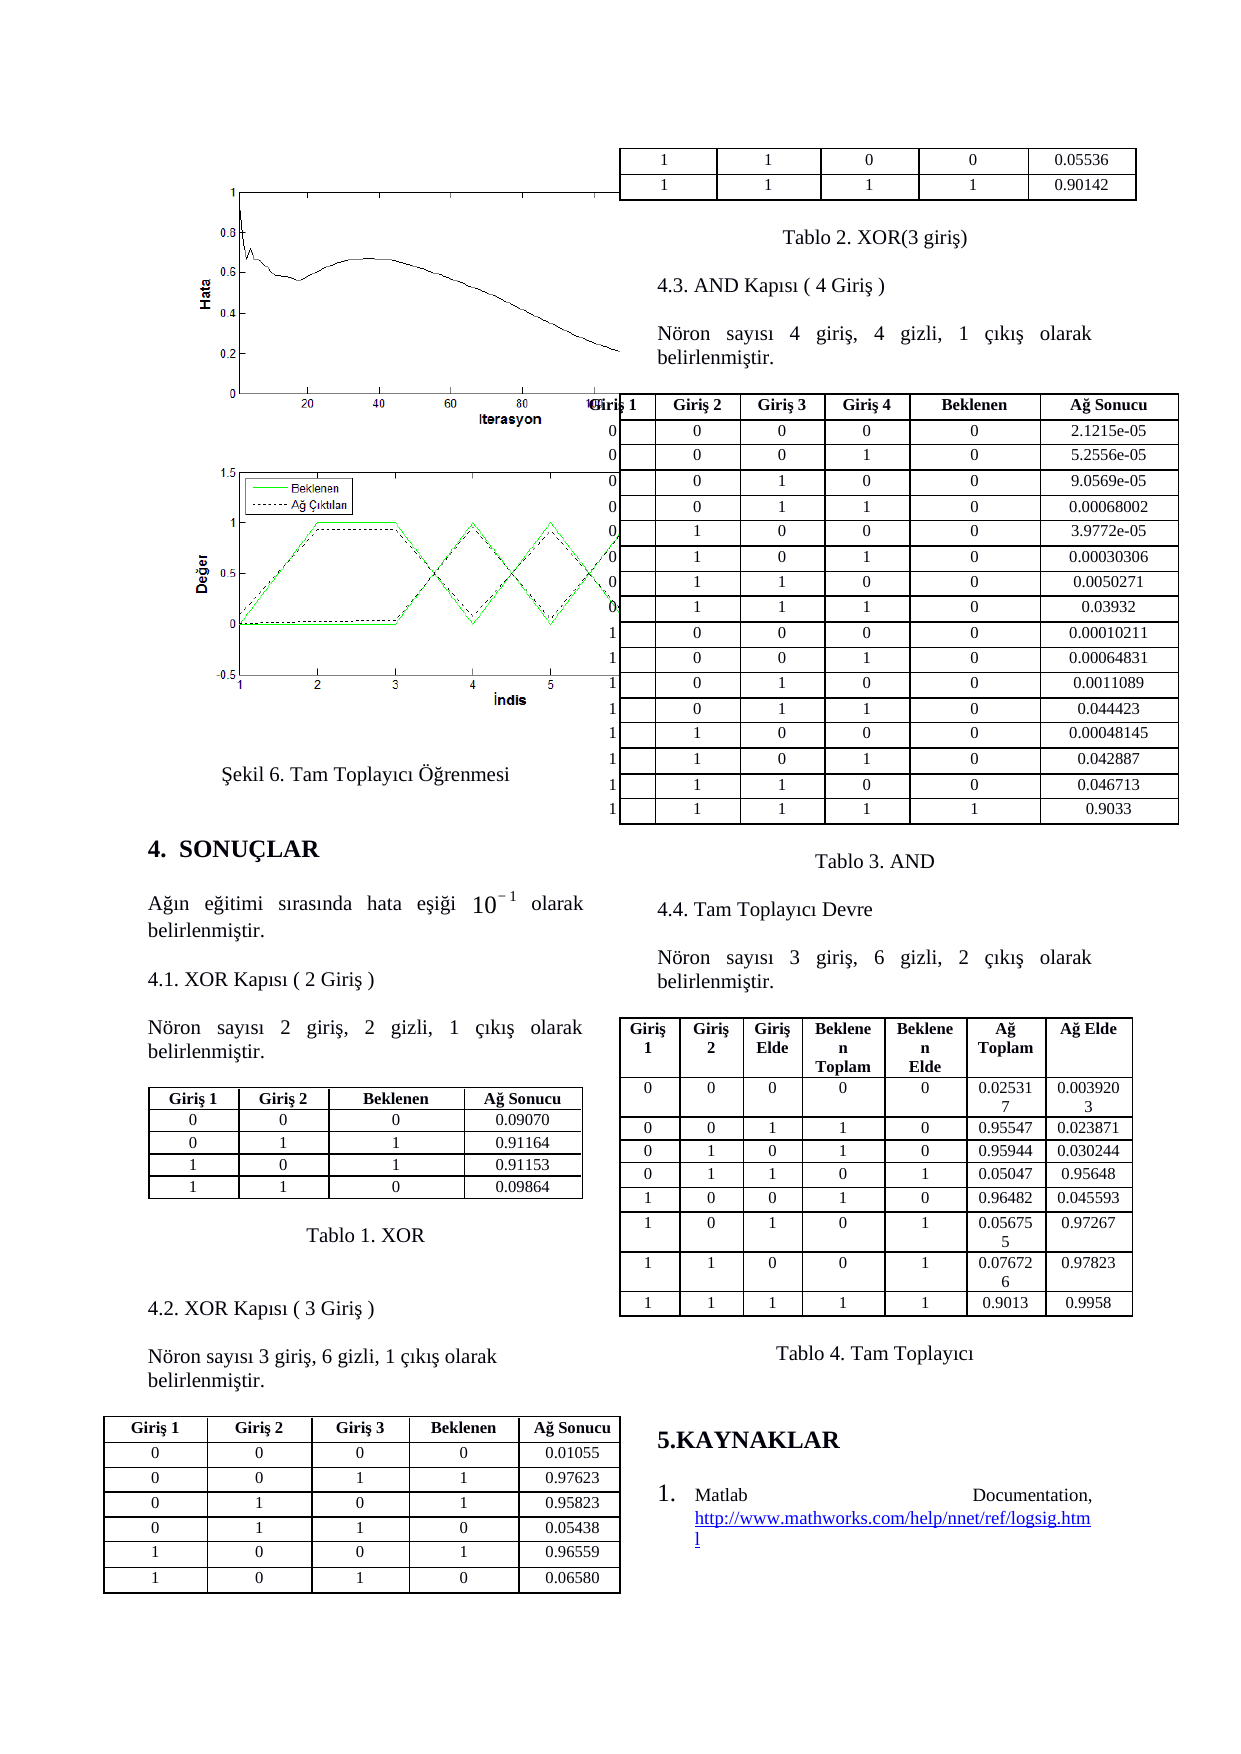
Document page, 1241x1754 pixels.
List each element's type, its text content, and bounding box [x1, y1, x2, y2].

table_cell 0.95944 [968, 1141, 1045, 1162]
table_cell 1 [803, 1188, 884, 1211]
table_cell 0.96482 [968, 1188, 1045, 1211]
table_cell 0 [621, 1118, 679, 1139]
table_cell 0 [656, 421, 740, 443]
table_cell 0.023871 [1047, 1118, 1132, 1139]
table_cell 0 [681, 1118, 743, 1139]
table_cell 1 [621, 1253, 679, 1291]
table_cell 0 [803, 1253, 884, 1291]
table_header Beklenen [911, 395, 1040, 419]
table_header Giriş 4 [826, 395, 909, 419]
table_cell 0 [681, 1188, 743, 1211]
table_cell 0 [621, 1078, 679, 1116]
table_cell 9.0569e-05 [1041, 471, 1178, 495]
table_cell 0 [656, 648, 740, 671]
table_header Ağ Elde [1047, 1019, 1132, 1076]
table_cell 0 [741, 445, 824, 469]
table_cell 0 [744, 1188, 802, 1211]
table_cell 0.09070 [465, 1109, 582, 1131]
table_cell 0 [741, 623, 824, 647]
table_cell 0 [410, 1443, 518, 1466]
table_cell 0 [621, 471, 655, 495]
table_cell 0.044423 [1041, 699, 1178, 722]
table_header Giriş 1 [150, 1088, 239, 1108]
table_cell 0 [656, 471, 740, 495]
table_cell 1 [330, 1155, 464, 1175]
table_cell 0 [621, 572, 655, 595]
table_header Giriş 3 [313, 1417, 409, 1442]
table_cell 0.9033 [1041, 799, 1178, 823]
table_cell 0 [240, 1155, 328, 1175]
text 4. SONUÇLAR [148, 834, 583, 863]
table_header Giriş 1 [621, 395, 655, 419]
table_header Giriş 3 [741, 395, 824, 419]
table_cell 0 [105, 1443, 207, 1466]
table_cell 0 [911, 421, 1040, 443]
table_cell 1 [656, 597, 740, 621]
table_cell 0 [744, 1253, 802, 1291]
table_cell 1 [741, 673, 824, 697]
table_cell 0 [911, 699, 1040, 722]
table_cell 0 [621, 597, 655, 621]
table_cell 0 [208, 1542, 311, 1566]
table_cell 1 [656, 572, 740, 595]
table_cell 0.025317 [968, 1078, 1045, 1116]
table_cell 1 [621, 1292, 679, 1315]
table_cell 0.0011089 [1041, 673, 1178, 697]
text Nöron sayısı 2 giriş, 2 gizli, 1 çıkış olarak belirlenmiştir. [148, 1015, 583, 1063]
table_cell 1 [656, 547, 740, 571]
table_cell 1 [826, 496, 909, 519]
table_cell 5.2556e-05 [1041, 445, 1178, 469]
table_cell 0.00048145 [1041, 723, 1178, 747]
table_cell 0.00010211 [1041, 623, 1178, 647]
table_cell 0.97267 [1047, 1213, 1132, 1251]
table_cell 0 [911, 749, 1040, 773]
table_cell 0 [656, 623, 740, 647]
table_cell 1 [826, 699, 909, 722]
table_cell 0 [741, 421, 824, 443]
table_cell 1 [826, 648, 909, 671]
text Şekil 6. Tam Toplayıcı Öğrenmesi [148, 762, 583, 786]
table_header Beklenen [330, 1088, 464, 1108]
table_cell 0.045593 [1047, 1188, 1132, 1211]
table_cell 0 [150, 1132, 238, 1153]
text 4.4. Tam Toplayıcı Devre [657, 897, 1092, 921]
table_cell 0 [741, 749, 824, 773]
table_cell 1 [822, 175, 918, 199]
table_cell 0.056755 [968, 1213, 1045, 1251]
table_cell 1 [826, 547, 909, 571]
table_cell 0 [911, 775, 1040, 798]
table_cell 0 [911, 547, 1040, 571]
table_cell 0.09864 [465, 1175, 582, 1198]
table_cell 0.95648 [1047, 1163, 1132, 1186]
table_cell 0.96559 [520, 1542, 619, 1566]
table_cell 1 [313, 1468, 409, 1491]
table_cell 1 [744, 1163, 802, 1186]
table_cell 0 [410, 1568, 518, 1592]
table_cell 1 [240, 1177, 328, 1198]
table_cell 0 [911, 623, 1040, 647]
table_header Ağ Sonucu [1041, 395, 1178, 419]
table_cell 1 [656, 799, 740, 823]
table_cell 0.97623 [520, 1468, 619, 1491]
table_cell 0 [911, 521, 1040, 545]
table_cell 0.046713 [1041, 775, 1178, 798]
text 4.3. AND Kapısı ( 4 Giriş ) [657, 273, 1092, 297]
table_cell 1 [621, 648, 655, 671]
table_cell 0 [621, 1163, 679, 1186]
table_cell 0 [105, 1493, 207, 1516]
table_cell 0 [826, 723, 909, 747]
table_cell 0 [886, 1078, 966, 1116]
table_cell 0 [681, 1213, 743, 1251]
table_cell 1 [741, 799, 824, 823]
table_cell 0 [826, 623, 909, 647]
table_cell 1 [826, 749, 909, 773]
table_cell 0 [208, 1568, 311, 1592]
table_cell 1 [313, 1568, 409, 1592]
table_cell 0.9013 [968, 1292, 1045, 1315]
table_cell 1 [150, 1177, 238, 1198]
table_cell 0 [911, 648, 1040, 671]
table_cell 0.0039203 [1047, 1078, 1132, 1116]
table_cell 0.01055 [520, 1443, 619, 1466]
table_cell 1 [410, 1542, 518, 1566]
table_cell 0 [803, 1078, 884, 1116]
table_cell 0.030244 [1047, 1141, 1132, 1162]
table_cell 1 [718, 149, 820, 173]
table_cell 0 [826, 521, 909, 545]
text Nöron sayısı 3 giriş, 6 gizli, 2 çıkış olarak belirlenmiştir. [657, 945, 1092, 993]
table_cell 0 [911, 471, 1040, 495]
table_cell 1 [621, 723, 655, 747]
table_cell 1 [150, 1155, 238, 1175]
table_cell 0 [741, 723, 824, 747]
table_cell 1 [240, 1132, 328, 1153]
table_cell 1 [741, 597, 824, 621]
table_cell 1 [621, 799, 655, 823]
table_cell 0 [826, 471, 909, 495]
table_cell 1 [744, 1292, 802, 1315]
table_cell 0.91153 [465, 1153, 582, 1175]
table_cell 1 [681, 1163, 743, 1186]
table_cell 0 [208, 1468, 311, 1491]
table_cell 0 [911, 572, 1040, 595]
table_cell 1 [656, 775, 740, 798]
table_cell 0 [330, 1110, 464, 1131]
table_cell 0 [744, 1078, 802, 1116]
table_cell 0.03932 [1041, 597, 1178, 621]
table_cell 0 [410, 1518, 518, 1541]
table_cell 0 [920, 149, 1028, 173]
table_cell 1 [826, 799, 909, 823]
table_cell 0.95823 [520, 1493, 619, 1516]
table_cell 0 [105, 1468, 207, 1491]
table_cell 1 [741, 699, 824, 722]
table_cell 0 [313, 1443, 409, 1466]
table_cell 0 [621, 421, 655, 443]
table_header Beklenen [410, 1417, 519, 1442]
table_cell 0 [681, 1078, 743, 1116]
table_cell 1 [656, 723, 740, 747]
table_cell 0 [886, 1188, 966, 1211]
table_cell 1 [886, 1292, 966, 1315]
table_cell 0 [656, 699, 740, 722]
table_cell 0.042887 [1041, 749, 1178, 773]
table_cell 0 [208, 1443, 311, 1466]
table_cell 1 [681, 1141, 743, 1162]
table_cell 1 [621, 175, 716, 199]
table_cell 0.076726 [968, 1253, 1045, 1291]
text Tablo 3. AND [657, 849, 1092, 873]
table_header Giriş 2 [208, 1417, 312, 1442]
table_cell 1 [105, 1542, 207, 1566]
table_cell 1 [621, 623, 655, 647]
table_cell 0 [886, 1141, 966, 1162]
table_cell 0.00030306 [1041, 547, 1178, 571]
table_cell 0 [621, 1141, 679, 1162]
table_cell 1 [886, 1253, 966, 1291]
table_cell 0 [313, 1493, 409, 1516]
text 4.2. XOR Kapısı ( 3 Giriş ) [148, 1296, 583, 1319]
table_cell 0 [826, 572, 909, 595]
table_cell 0 [330, 1177, 464, 1198]
table_header Giriş 2 [240, 1088, 329, 1108]
table_cell 1 [313, 1518, 409, 1541]
table_header Giriş 2 [656, 395, 740, 419]
table_cell 0.0050271 [1041, 572, 1178, 595]
text 5.KAYNAKLAR [657, 1425, 1092, 1454]
table_cell 1 [826, 445, 909, 469]
table_cell 0.9958 [1047, 1292, 1132, 1315]
table_cell 0 [656, 496, 740, 519]
table_cell 0.97823 [1047, 1253, 1132, 1291]
table_cell 3.9772e-05 [1041, 521, 1178, 545]
table_cell 0.90142 [1029, 175, 1135, 199]
text Tablo 4. Tam Toplayıcı [657, 1341, 1092, 1365]
table_cell 1 [718, 175, 820, 199]
table_cell 0 [656, 445, 740, 469]
table_header Giriş 1 [105, 1417, 207, 1442]
table_cell 1 [410, 1493, 518, 1516]
table_cell 0 [803, 1213, 884, 1251]
table_cell 0 [911, 597, 1040, 621]
table_cell 1 [886, 1213, 966, 1251]
table_cell 1 [744, 1118, 802, 1139]
table_header Giriş Elde [744, 1019, 802, 1076]
table_cell 1 [656, 749, 740, 773]
table_cell 1 [886, 1163, 966, 1186]
table_cell 1 [744, 1213, 802, 1251]
table_header Ağ Sonucu [465, 1088, 582, 1108]
table_cell 1 [741, 471, 824, 495]
table_header Ağ Sonucu [520, 1417, 619, 1442]
table_cell 1 [656, 521, 740, 545]
table_cell 1 [681, 1292, 743, 1315]
table_cell 1 [621, 673, 655, 697]
table_cell 0 [741, 648, 824, 671]
text Tablo 2. XOR(3 giriş) [657, 225, 1092, 249]
table_header Beklenen Toplam [803, 1019, 884, 1076]
table_cell 1 [621, 775, 655, 798]
table_cell 1 [741, 496, 824, 519]
table_cell 0 [911, 496, 1040, 519]
table_cell 0 [741, 547, 824, 571]
table_cell 1 [621, 149, 716, 173]
table_header Giriş 1 [621, 1019, 679, 1076]
table_cell 1 [330, 1132, 464, 1153]
text Tablo 1. XOR [148, 1223, 583, 1247]
table_cell 0 [826, 673, 909, 697]
table_cell 0 [240, 1110, 328, 1131]
table_cell 0 [744, 1141, 802, 1162]
table_cell 0 [822, 149, 918, 173]
table_cell 0.91164 [465, 1131, 582, 1153]
table_cell 0.05536 [1029, 149, 1135, 173]
table_header Beklenen Elde [886, 1019, 966, 1076]
table_cell 0 [911, 445, 1040, 469]
table_cell 1 [826, 597, 909, 621]
table_cell 0 [621, 445, 655, 469]
table_cell 0 [886, 1118, 966, 1139]
table_cell 0.95547 [968, 1118, 1045, 1139]
table_cell 1 [410, 1468, 518, 1491]
table_cell 1 [621, 749, 655, 773]
list Matlab Documentation, http://www.mathworks.com/help/nnet/ref/logsig.html [657, 1478, 1092, 1550]
table_cell 0.06580 [520, 1568, 619, 1592]
table_cell 1 [621, 699, 655, 722]
table_cell 0 [741, 521, 824, 545]
table_cell 1 [621, 1213, 679, 1251]
table_cell 1 [803, 1292, 884, 1315]
table_cell 0.05438 [520, 1518, 619, 1541]
table_cell 0 [826, 421, 909, 443]
text Ağın eğitimi sırasında hata eşiği olarak belirlenmiştir. [148, 887, 583, 942]
table_cell 1 [803, 1141, 884, 1162]
table_cell 0 [105, 1518, 207, 1541]
table_cell 1 [681, 1253, 743, 1291]
table_cell 0 [911, 723, 1040, 747]
table_cell 1 [105, 1568, 207, 1592]
table_cell 1 [741, 572, 824, 595]
text Nöron sayısı 3 giriş, 6 gizli, 1 çıkış olarak belirlenmiştir. [148, 1344, 583, 1392]
table_cell 0.00068002 [1041, 496, 1178, 519]
table_cell 1 [911, 799, 1040, 823]
table_cell 1 [621, 1188, 679, 1211]
table_cell 0.05047 [968, 1163, 1045, 1186]
text Nöron sayısı 4 giriş, 4 gizli, 1 çıkış olarak belirlenmiştir. [657, 321, 1092, 369]
table_cell 1 [741, 775, 824, 798]
table_cell 0 [621, 521, 655, 545]
table_cell 0 [621, 547, 655, 571]
table_cell 0.00064831 [1041, 648, 1178, 671]
table_cell 0 [621, 496, 655, 519]
table_header Ağ Toplam [968, 1019, 1045, 1076]
table_header Giriş 2 [681, 1019, 743, 1076]
table_cell 0 [656, 673, 740, 697]
picture [147, 147, 621, 739]
text 4.1. XOR Kapısı ( 2 Giriş ) [148, 967, 583, 991]
table_cell 0 [313, 1542, 409, 1566]
table_cell 2.1215e-05 [1041, 421, 1178, 443]
table_cell 0 [911, 673, 1040, 697]
table_cell 1 [208, 1518, 311, 1541]
table_cell 0 [150, 1110, 238, 1131]
table_cell 1 [803, 1118, 884, 1139]
table_cell 1 [920, 175, 1028, 199]
table_cell 0 [803, 1163, 884, 1186]
table_cell 1 [208, 1493, 311, 1516]
table_cell 0 [826, 775, 909, 798]
